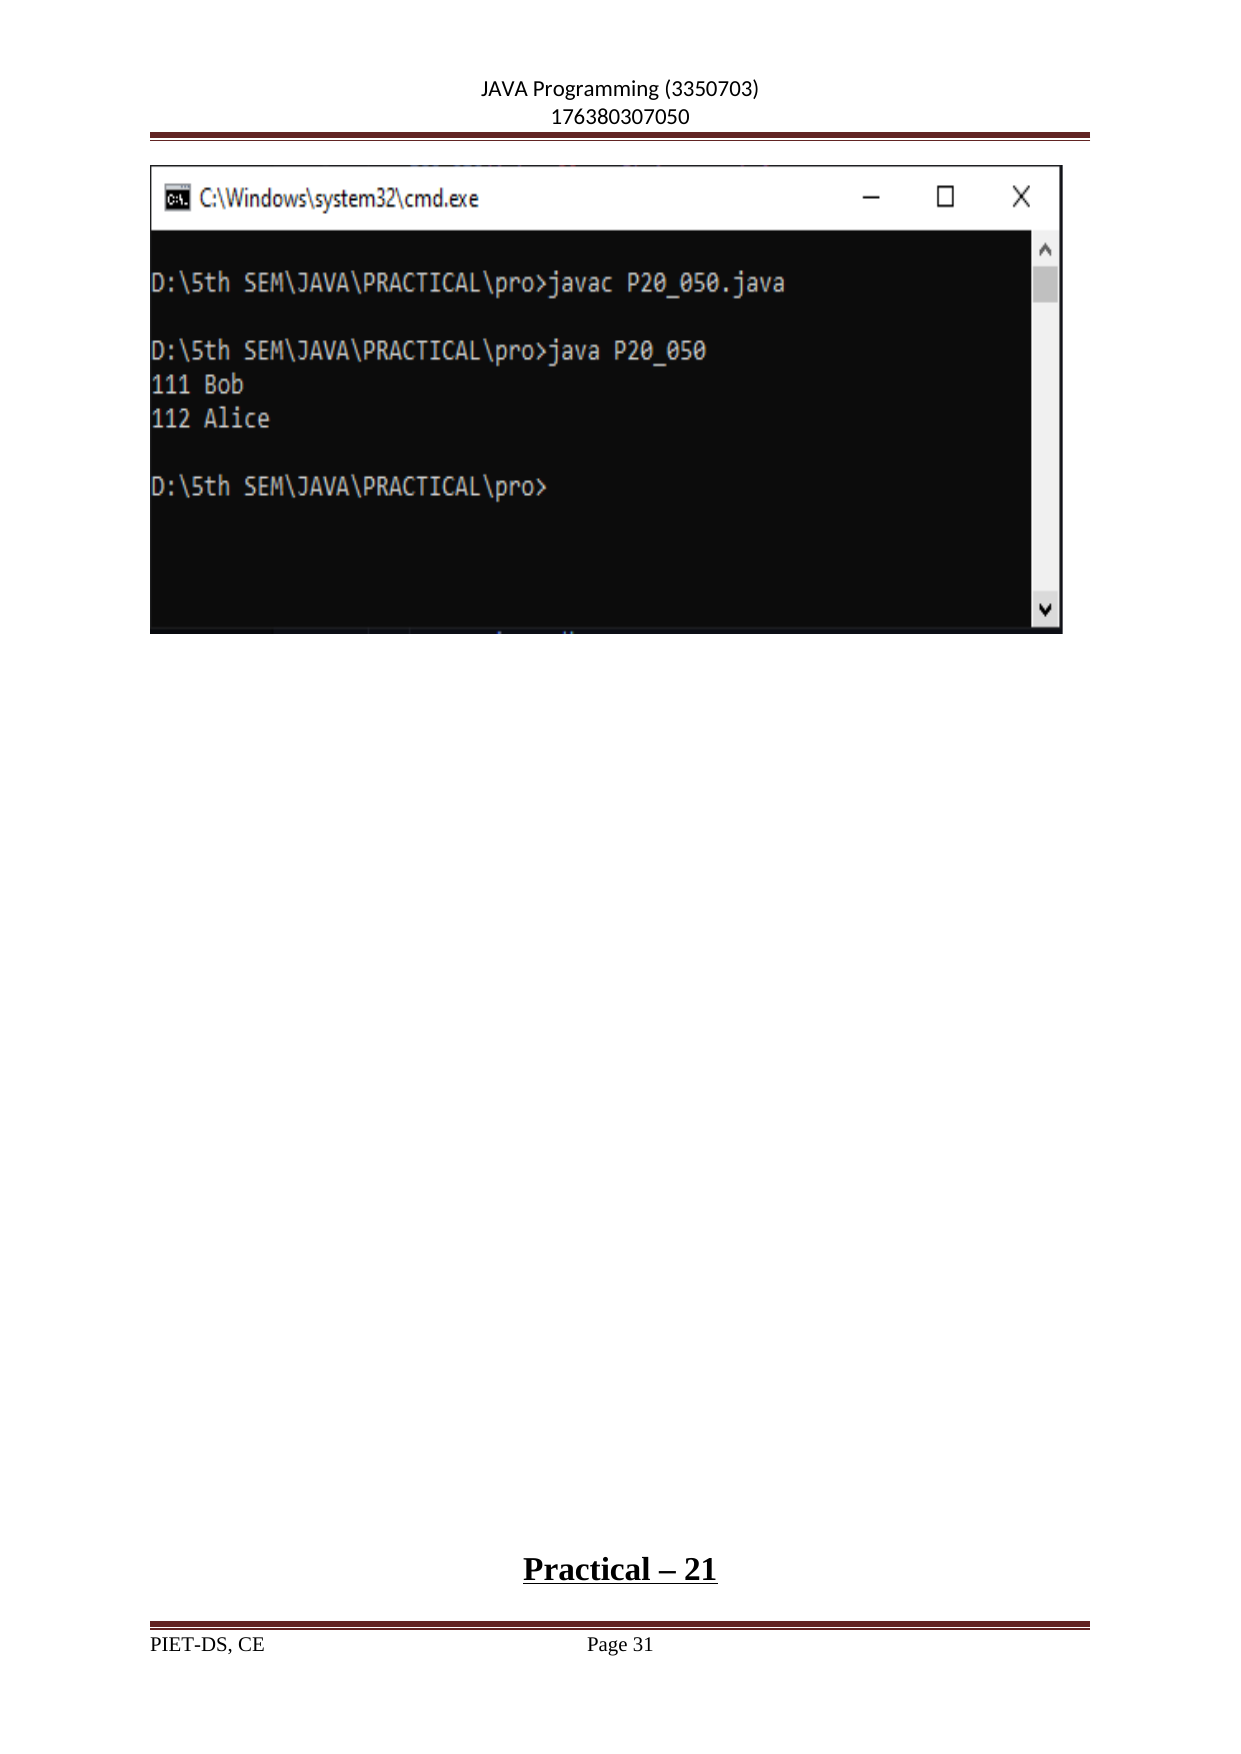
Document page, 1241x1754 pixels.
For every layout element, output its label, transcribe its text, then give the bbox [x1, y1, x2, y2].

text Practical – 21 [150, 1549, 1090, 1588]
picture [150, 165, 1063, 634]
